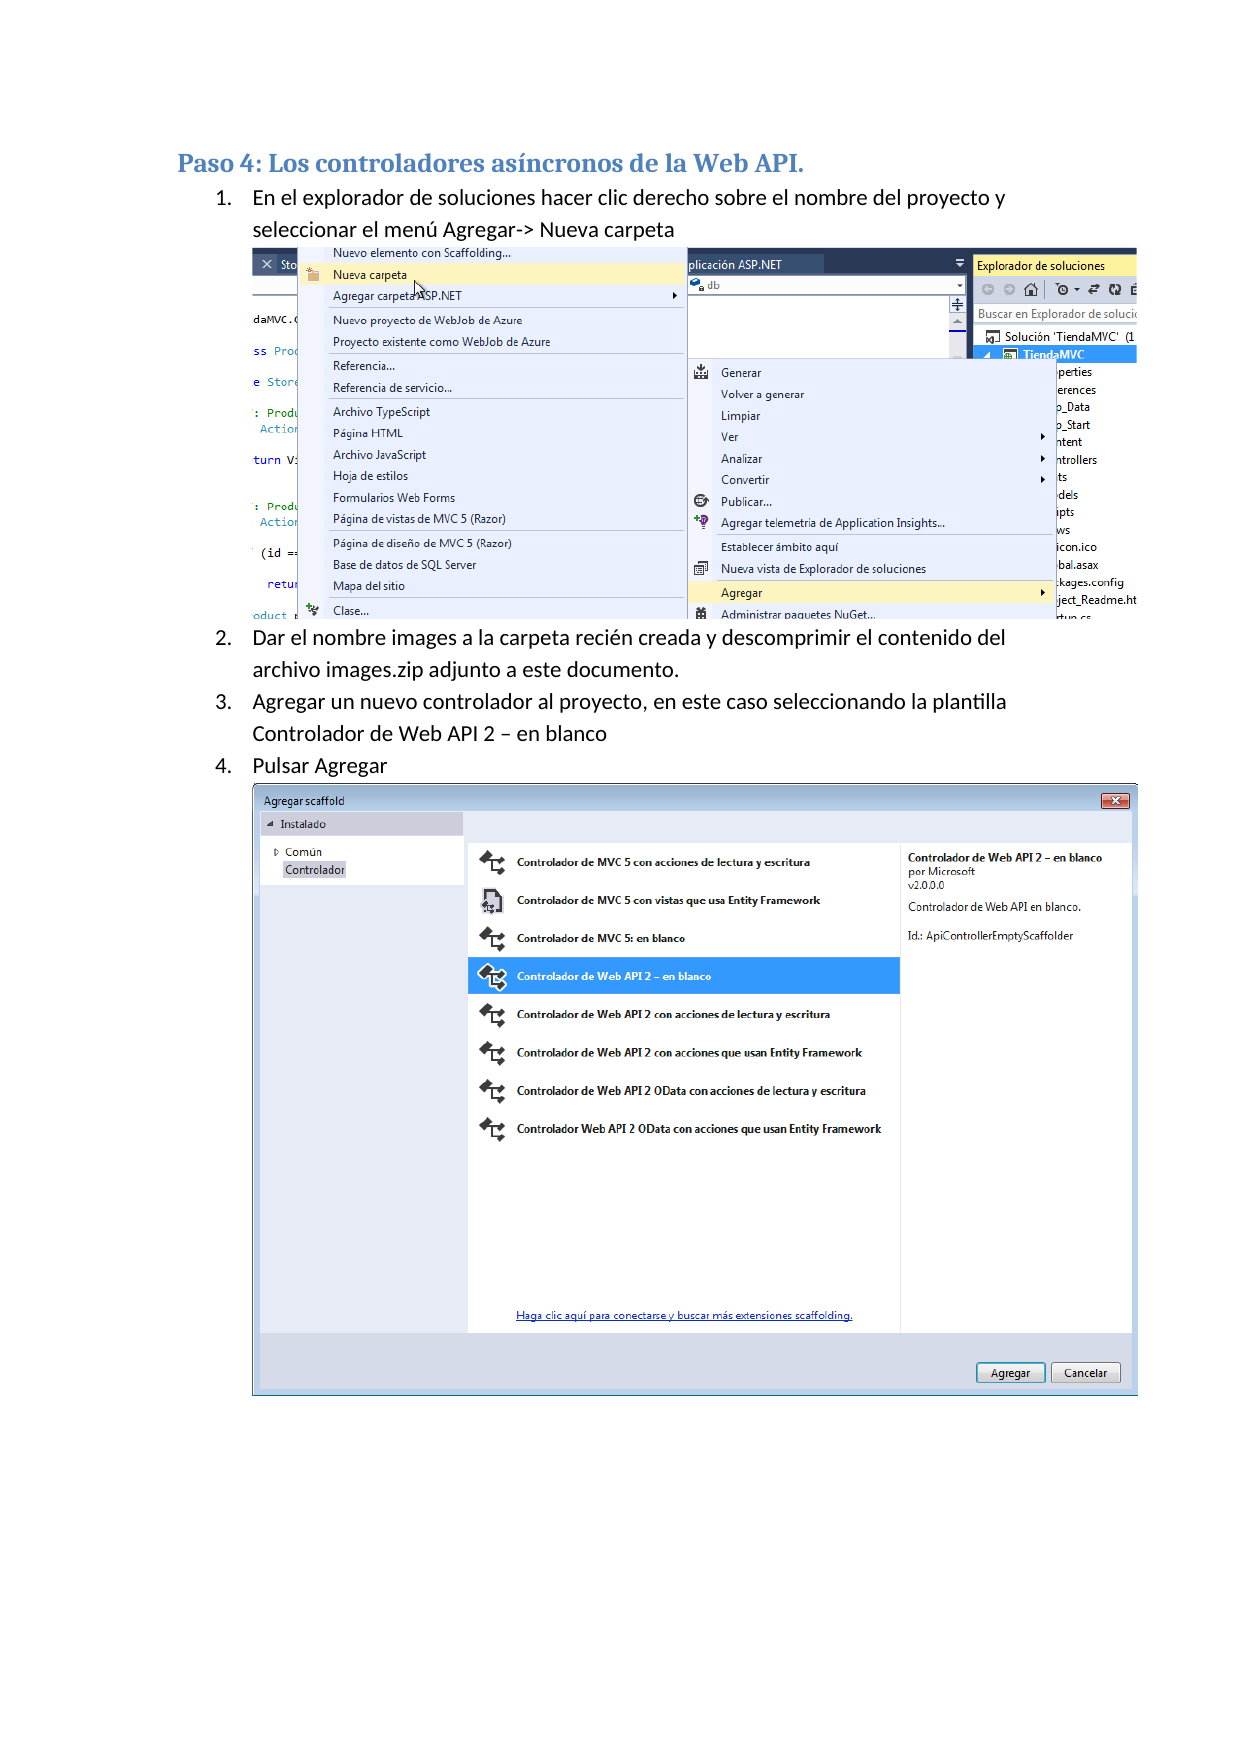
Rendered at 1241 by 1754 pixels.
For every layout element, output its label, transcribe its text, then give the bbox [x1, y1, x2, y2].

subtitle Paso 4: Los controladores asíncronos de la Web API. [177, 148, 1063, 179]
list Agregar un nuevo controlador al proyecto, en este caso seleccionando la plantilla Controlador de Web API 2 – en blanco [215, 687, 1063, 747]
list Dar el nombre images a la carpeta recién creada y descomprimir el contenido del archivo images.zip adjunto a este documento. [215, 623, 1063, 683]
picture [252, 783, 1138, 1396]
picture [252, 247, 1137, 619]
